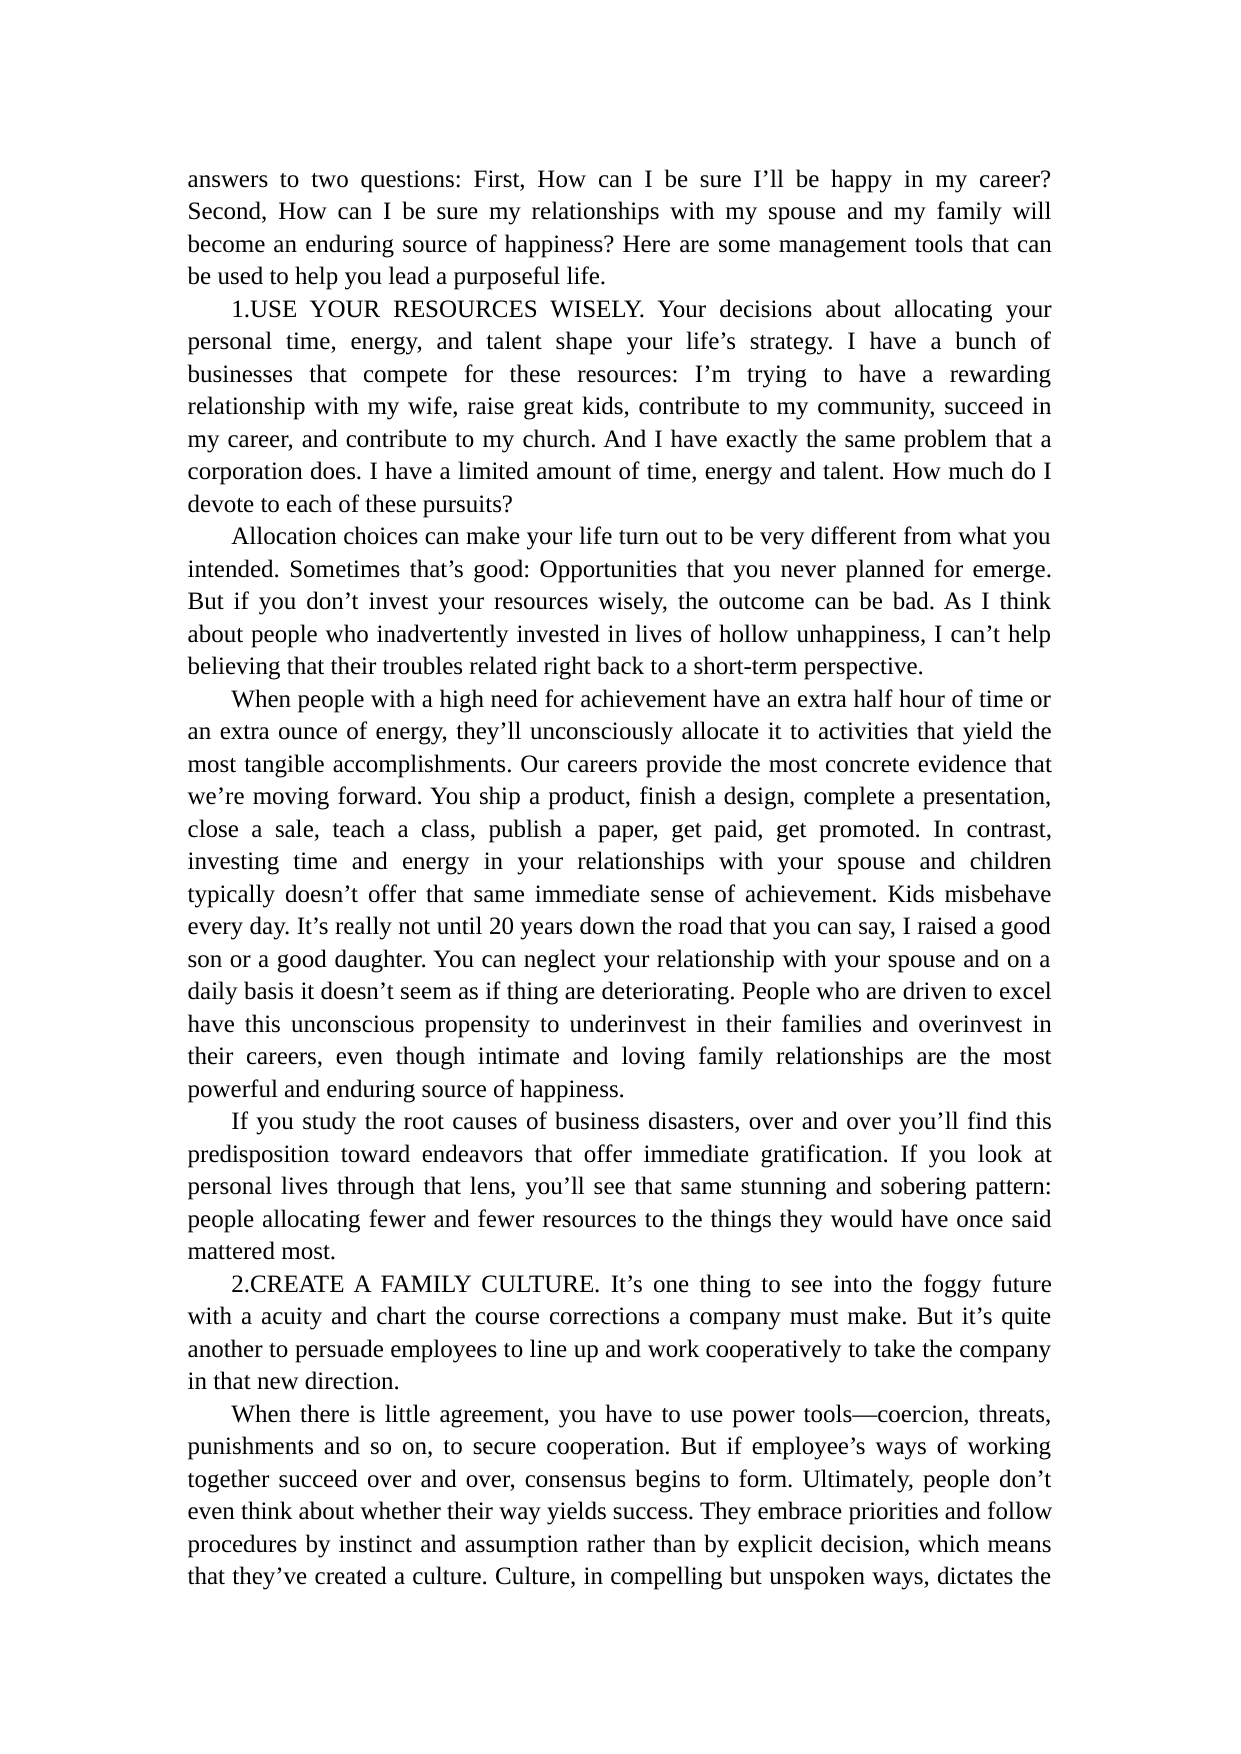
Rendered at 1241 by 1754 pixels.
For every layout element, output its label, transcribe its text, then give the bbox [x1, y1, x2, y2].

text 2.CREATE A FAMILY CULTURE. It’s one thing to see into the foggy future with a acuity and chart the course corrections a company must make. But it’s quite another to persuade employees to line up and work cooperatively to take the company in that new direction. [187, 1267, 1053, 1397]
text If you study the root causes of business disasters, over and over you’ll find this predisposition toward endeavors that offer immediate gratification. If you look at personal lives through that lens, you’ll see that same stunning and sobering pattern: people allocating fewer and fewer resources to the things they would have once said mattered most. [187, 1104, 1053, 1267]
text 1.USE YOUR RESOURCES WISELY. Your decisions about allocating your personal time, energy, and talent shape your life’s strategy. I have a bunch of businesses that compete for these resources: I’m trying to have a rewarding relationship with my wife, raise great kids, contribute to my community, succeed in my career, and contribute to my church. And I have exactly the same problem that a corporation does. I have a limited amount of time, energy and talent. How much do I devote to each of these pursuits? [187, 292, 1053, 519]
text Allocation choices can make your life turn out to be very different from what you intended. Sometimes that’s good: Opportunities that you never planned for emerge. But if you don’t invest your resources wisely, the outcome can be bad. As I think about people who inadvertently invested in lives of hollow unhappiness, I can’t help believing that their troubles related right back to a short-term perspective. [187, 519, 1053, 682]
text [187, 162, 1053, 292]
text When people with a high need for achievement have an extra half hour of time or an extra ounce of energy, they’ll unconsciously allocate it to activities that yield the most tangible accomplishments. Our careers provide the most concrete evidence that we’re moving forward. You ship a product, finish a design, complete a presentation, close a sale, teach a class, publish a paper, get paid, get promoted. In contrast, investing time and energy in your relationships with your spouse and children typically doesn’t offer that same immediate sense of achievement. Kids misbehave every day. It’s really not until 20 years down the road that you can say, I raised a good son or a good daughter. You can neglect your relationship with your spouse and on a daily basis it doesn’t seem as if thing are deteriorating. People who are driven to excel have this unconscious propensity to underinvest in their families and overinvest in their careers, even though intimate and loving family relationships are the most powerful and enduring source of happiness. [187, 682, 1053, 1104]
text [187, 1397, 1053, 1592]
